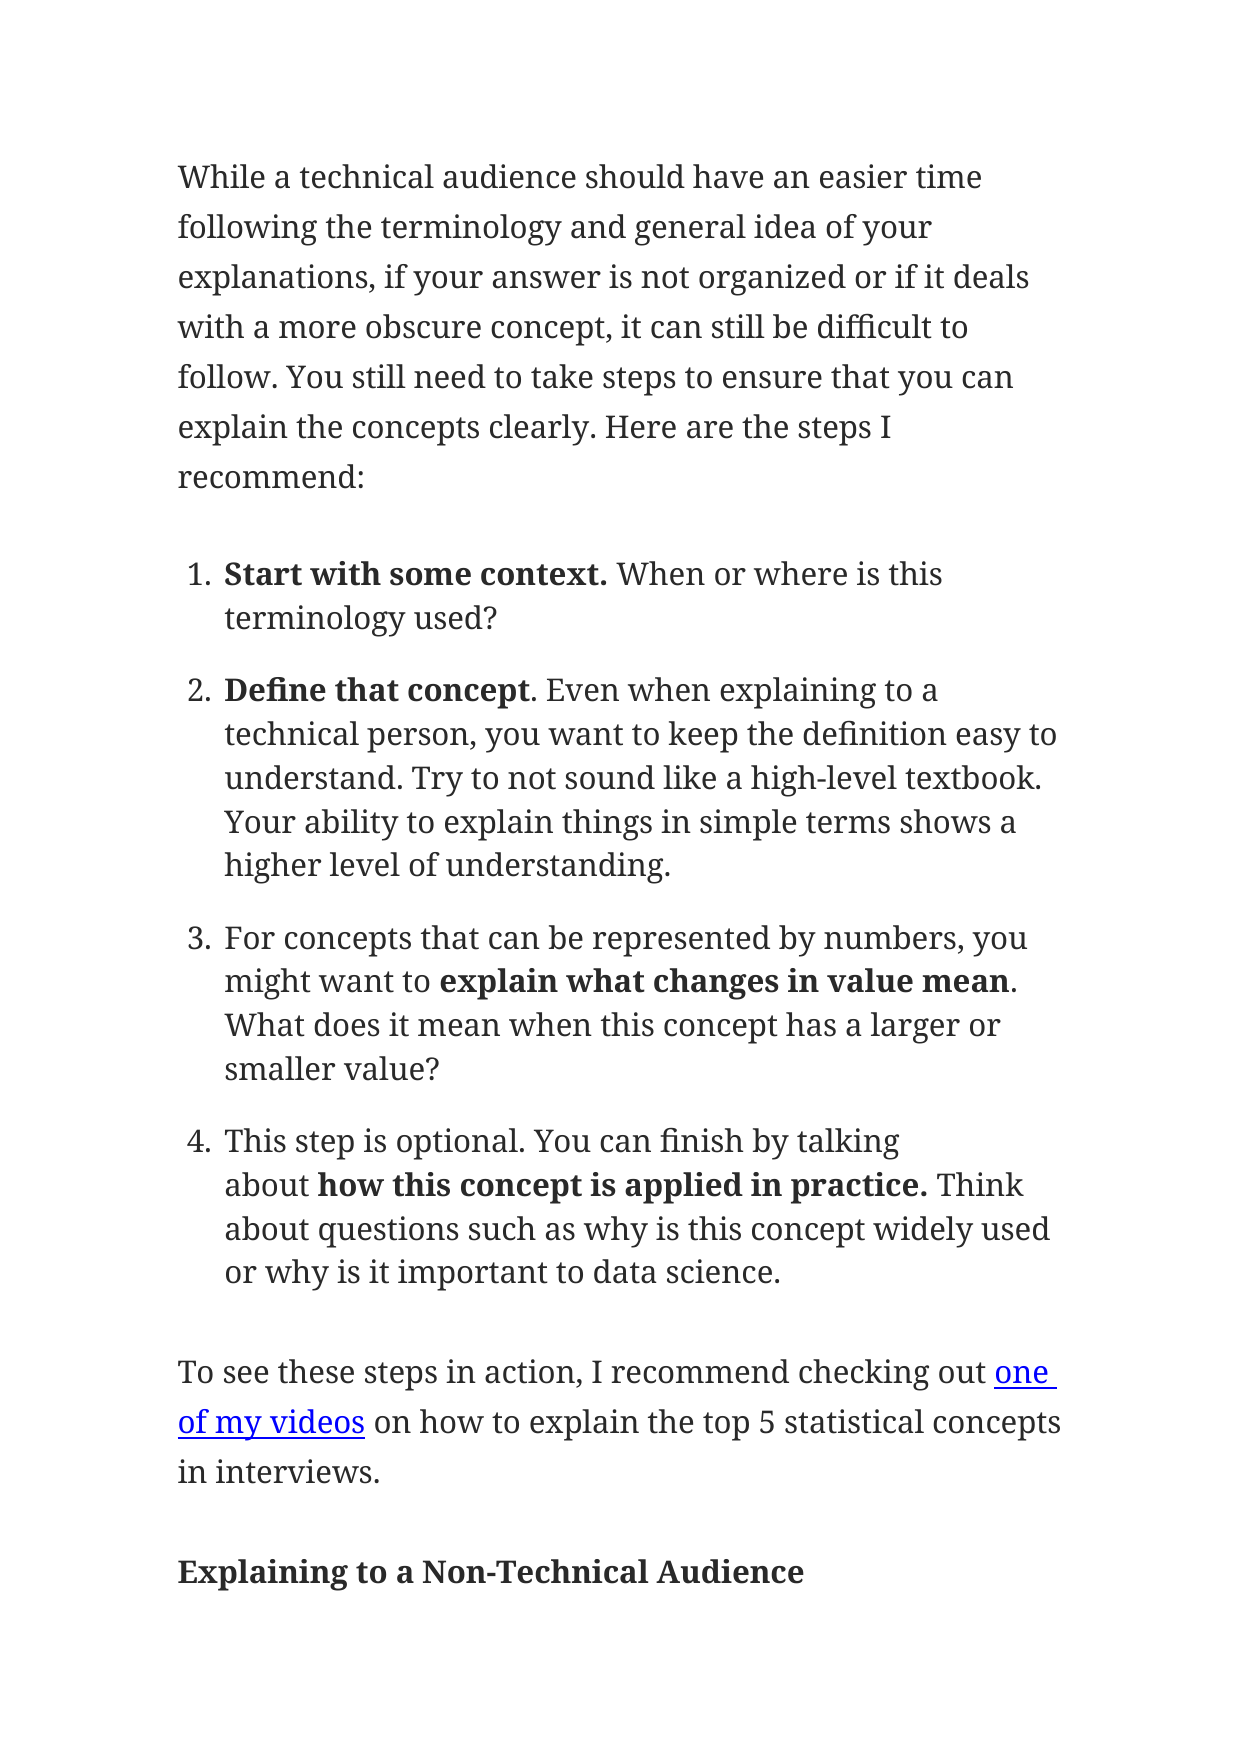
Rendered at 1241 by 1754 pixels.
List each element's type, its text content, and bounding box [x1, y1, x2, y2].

text Explaining to a Non-Technical Audience [177, 1543, 1063, 1593]
list Define that concept. Even when explaining to a technical person, you want to keep the definition easy to understand. Try to not sound like a high-level textbook. Your ability to explain things in simple terms shows a higher level of understanding. [187, 667, 1063, 886]
list Start with some context. When or where is this terminology used? [187, 551, 1063, 639]
text To see these steps in action, I recommend checking out one of my videos on how to explain the top 5 statistical concepts in interviews. [177, 1343, 1063, 1493]
list For concepts that can be represented by numbers, you might want to explain what changes in value mean. What does it mean when this concept has a larger or smaller value? [187, 914, 1063, 1089]
list This step is optional. You can finish by talking about how this concept is applied in practice. Think about questions such as why is this concept widely used or why is it important to data science. [187, 1118, 1063, 1293]
text While a technical audience should have an easier time following the terminology and general idea of your explanations, if your answer is not organized or if it deals with a more obscure concept, it can still be difficult to follow. You still need to take steps to ensure that you can explain the concepts clearly. Here are the steps I recommend: [177, 148, 1063, 498]
